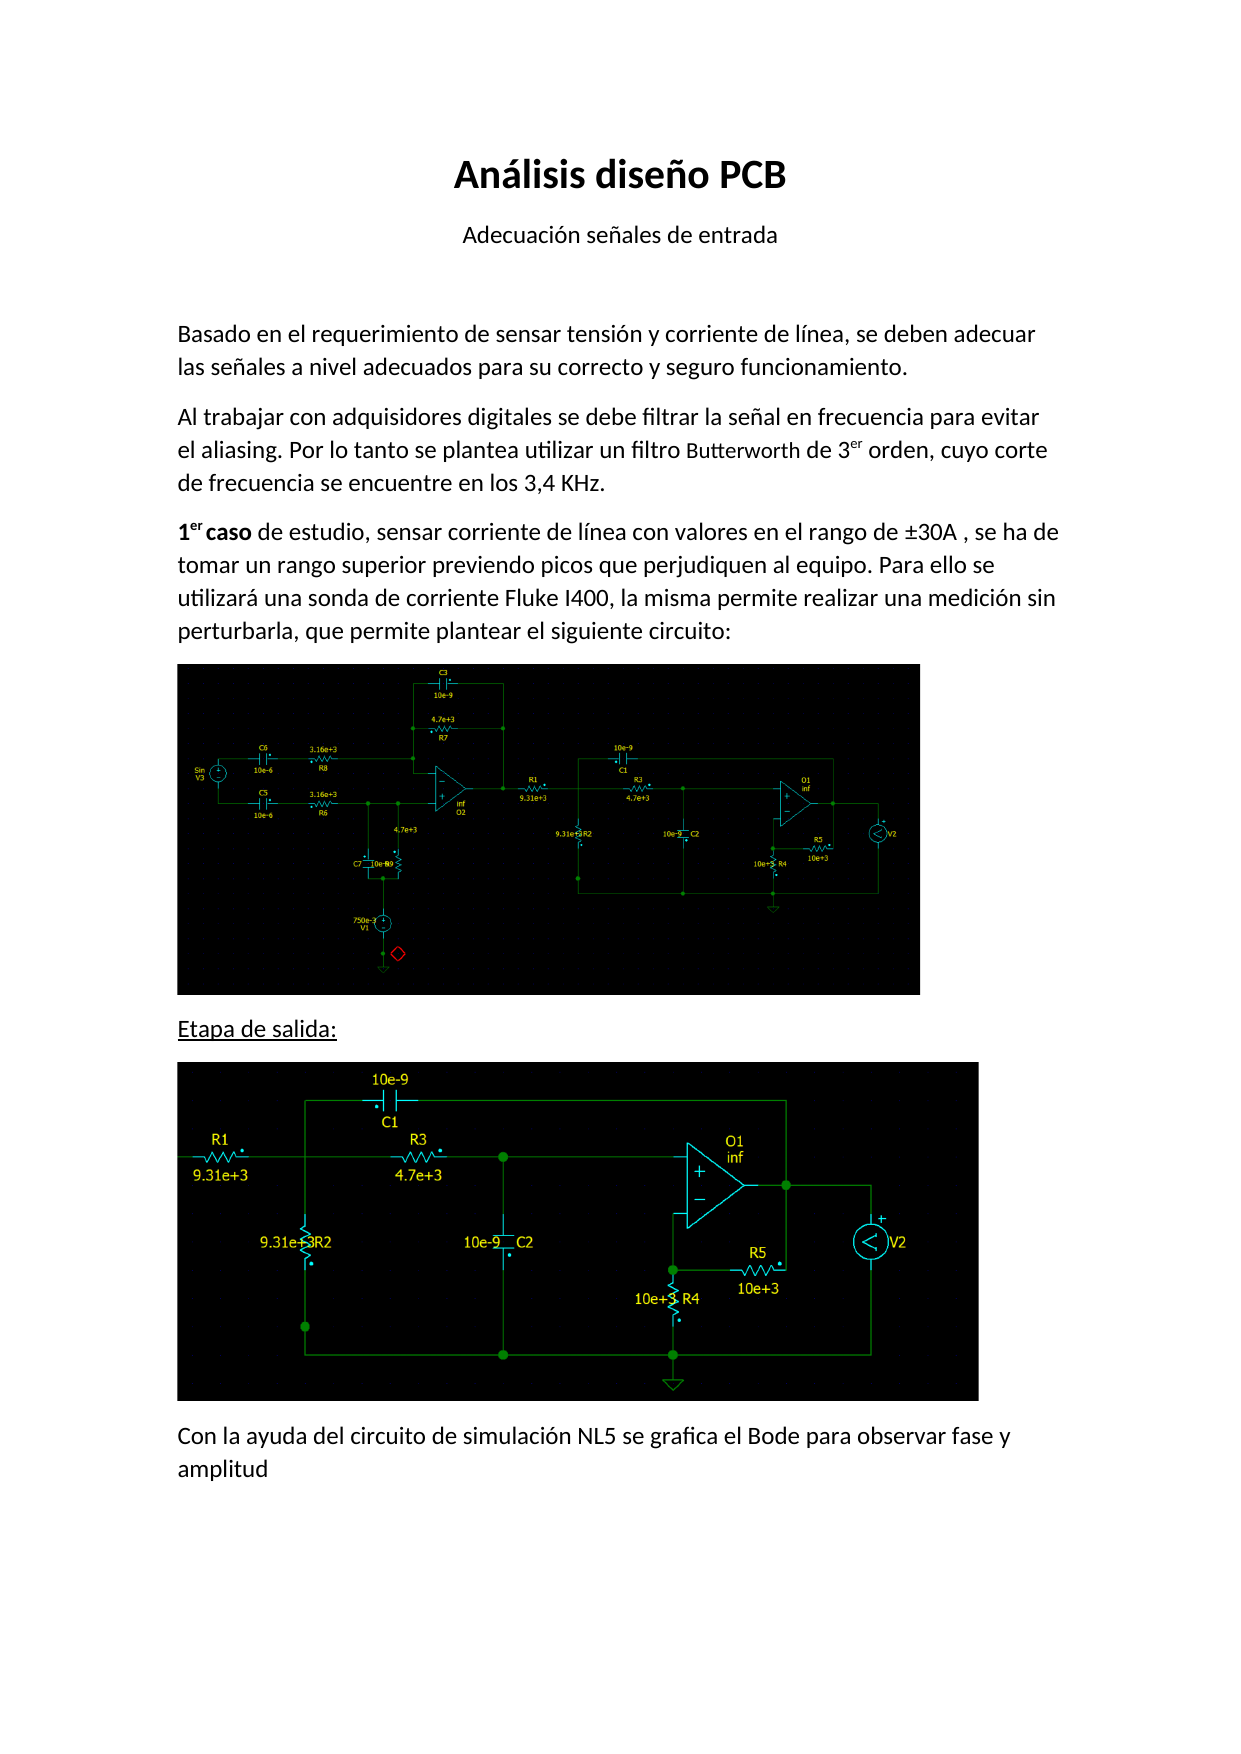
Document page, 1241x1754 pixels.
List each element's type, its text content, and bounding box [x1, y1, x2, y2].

text Análisis diseño PCB [177, 148, 1063, 198]
picture [177, 664, 921, 995]
text 1er caso de estudio, sensar corriente de línea con valores en el rango de ±30A , se ha de tomar un rango superior previendo picos que perjudiquen al equipo. Para ello se utilizará una sonda de corriente Fluke I400, la misma permite realizar una medición sin perturbarla, que permite plantear el siguiente circuito: [177, 516, 1063, 646]
text Adecuación señales de entrada [177, 219, 1063, 250]
text Al trabajar con adquisidores digitales se debe filtrar la señal en frecuencia para evitar el aliasing. Por lo tanto se plantea utilizar un filtro Butterworth de 3er orden, cuyo corte de frecuencia se encuentre en los 3,4 KHz. [177, 401, 1063, 497]
text Con la ayuda del circuito de simulación NL5 se grafica el Bode para observar fase y amplitud [177, 1420, 1063, 1483]
text Etapa de salida: [177, 1013, 1063, 1044]
text Basado en el requerimiento de sensar tensión y corriente de línea, se deben adecuar las señales a nivel adecuados para su correcto y seguro funcionamiento. [177, 318, 1063, 382]
picture [177, 1062, 979, 1401]
